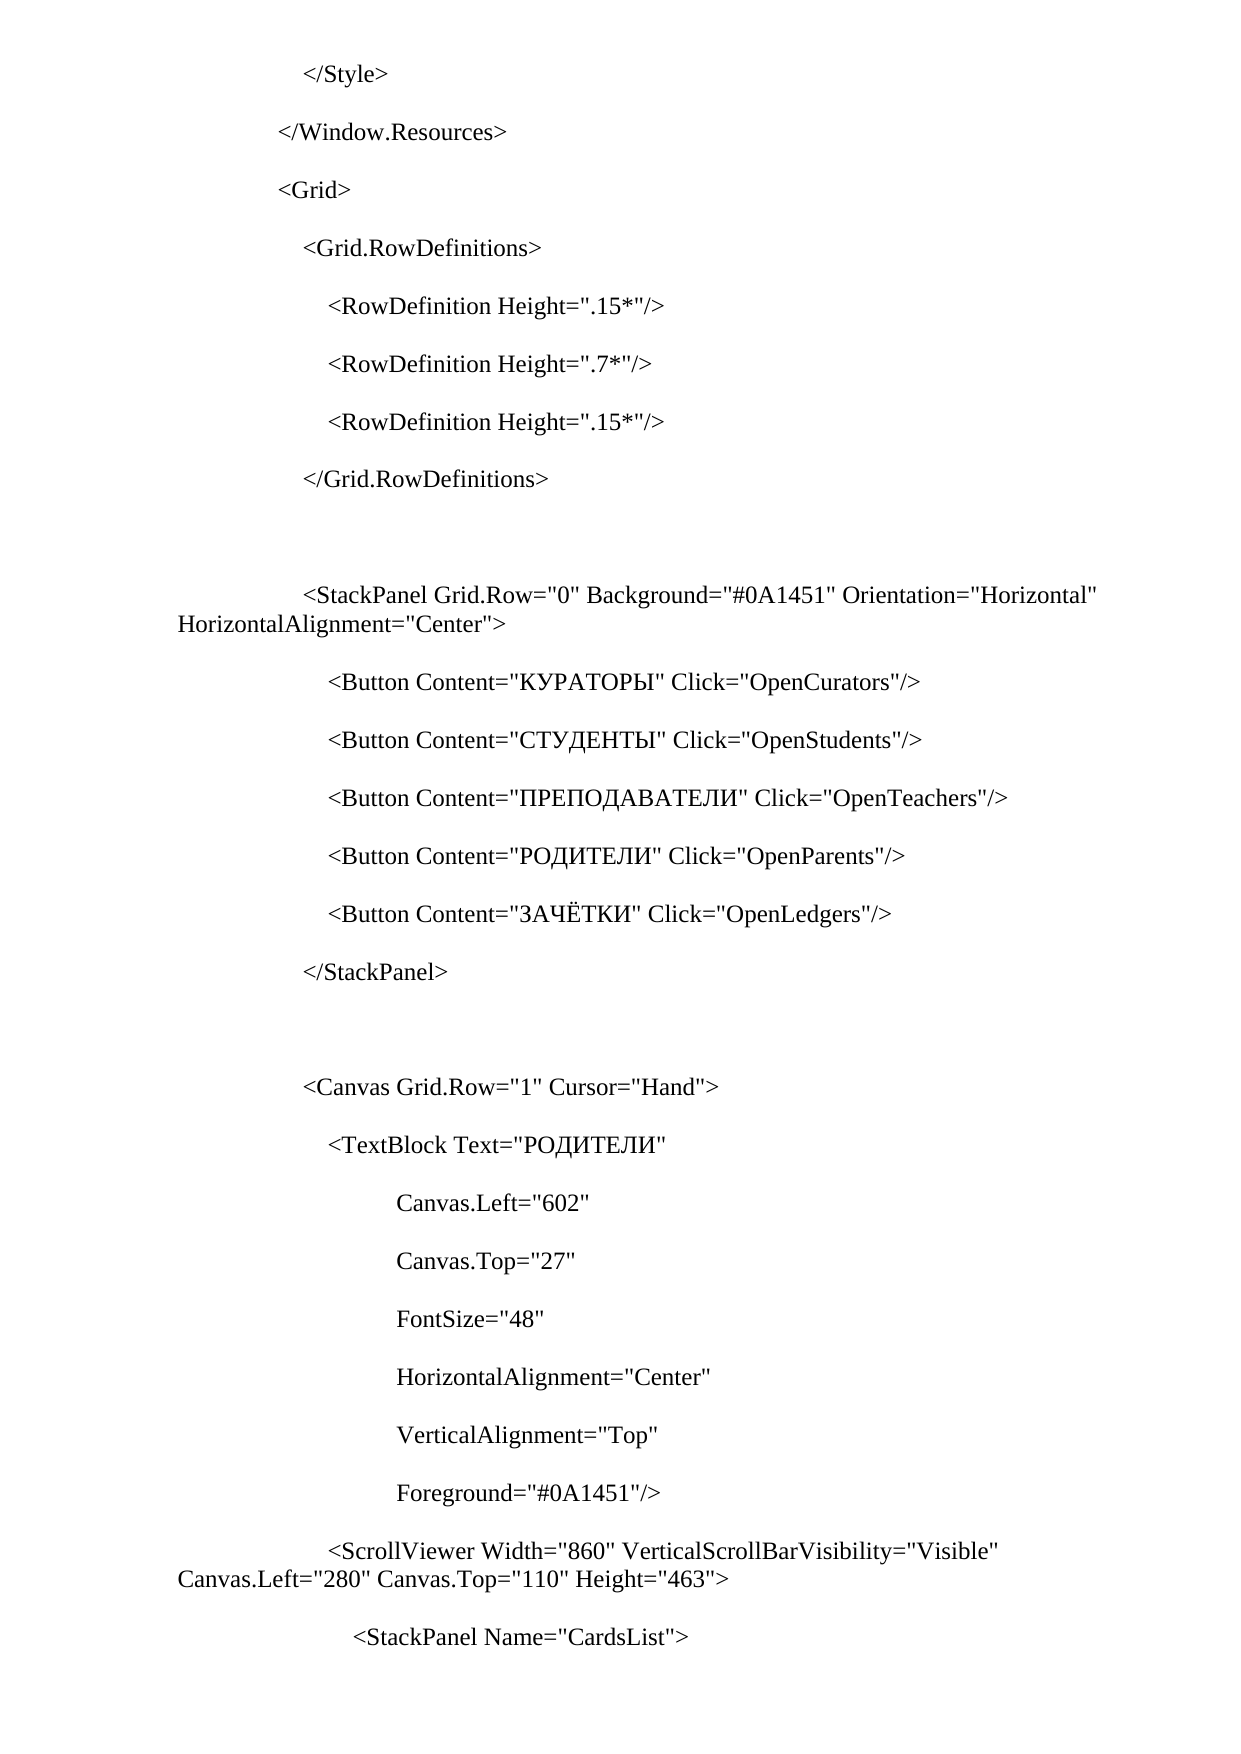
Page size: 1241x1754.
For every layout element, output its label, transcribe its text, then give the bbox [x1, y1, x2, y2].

text <Grid> [177, 175, 1181, 204]
text <Grid.RowDefinitions> [177, 233, 1181, 262]
text <RowDefinition Height=".15*"/> [177, 291, 1181, 319]
text <Button Content="КУРАТОРЫ" Click="OpenCurators"/> [177, 667, 1181, 696]
text Canvas.Left="602" [177, 1188, 1181, 1217]
text FontSize="48" [177, 1304, 1181, 1333]
text HorizontalAlignment="Center" [177, 1362, 1181, 1391]
text Canvas.Top="27" [177, 1246, 1181, 1275]
text </Window.Resources> [177, 117, 1181, 146]
text <RowDefinition Height=".15*"/> [177, 407, 1181, 435]
text VerticalAlignment="Top" [177, 1420, 1181, 1449]
text <Button Content="СТУДЕНТЫ" Click="OpenStudents"/> [177, 725, 1181, 754]
text </Style> [177, 59, 1181, 88]
text </Grid.RowDefinitions> [177, 464, 1181, 493]
text <Button Content="ЗАЧЁТКИ" Click="OpenLedgers"/> [177, 899, 1181, 927]
text <StackPanel Name="CardsList"> [177, 1622, 1181, 1651]
text <StackPanel Grid.Row="0" Background="#0A1451" Orientation="Horizontal" HorizontalAlignment="Center"> [177, 580, 1181, 638]
text <Button Content="ПРЕПОДАВАТЕЛИ" Click="OpenTeachers"/> [177, 783, 1181, 812]
text <Button Content="РОДИТЕЛИ" Click="OpenParents"/> [177, 841, 1181, 869]
text <Canvas Grid.Row="1" Cursor="Hand"> [177, 1072, 1181, 1101]
text <ScrollViewer Width="860" VerticalScrollBarVisibility="Visible" Canvas.Left="280" Canvas.Top="110" Height="463"> [177, 1536, 1181, 1593]
text <TextBlock Text="РОДИТЕЛИ" [177, 1130, 1181, 1159]
text Foreground="#0A1451"/> [177, 1478, 1181, 1507]
text <RowDefinition Height=".7*"/> [177, 349, 1181, 377]
text </StackPanel> [177, 957, 1181, 985]
